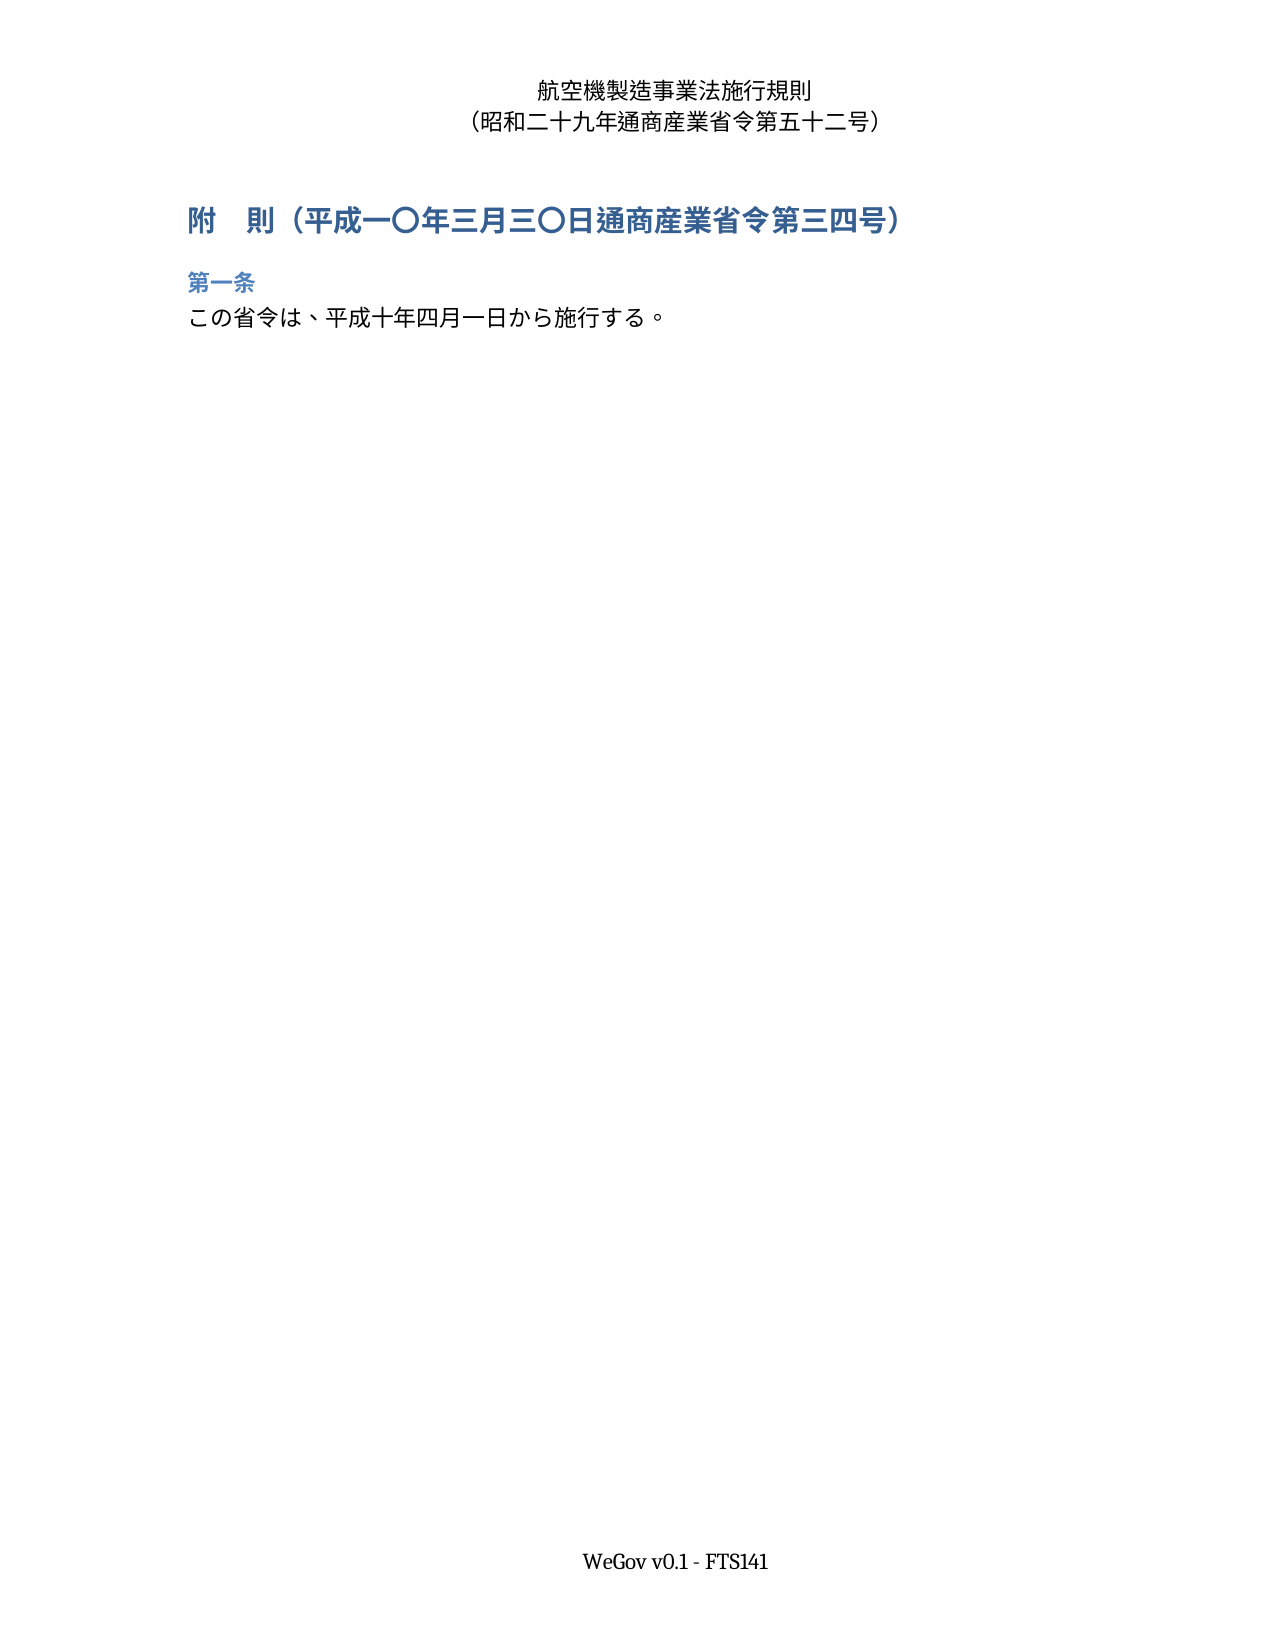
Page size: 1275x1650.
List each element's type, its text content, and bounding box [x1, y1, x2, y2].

subtitle 第一条 [187, 266, 1087, 298]
subtitle 附 則（平成一〇年三月三〇日通商産業省令第三四号） [187, 200, 1087, 240]
text この省令は、平成十年四月一日から施行する。 [187, 302, 1087, 334]
